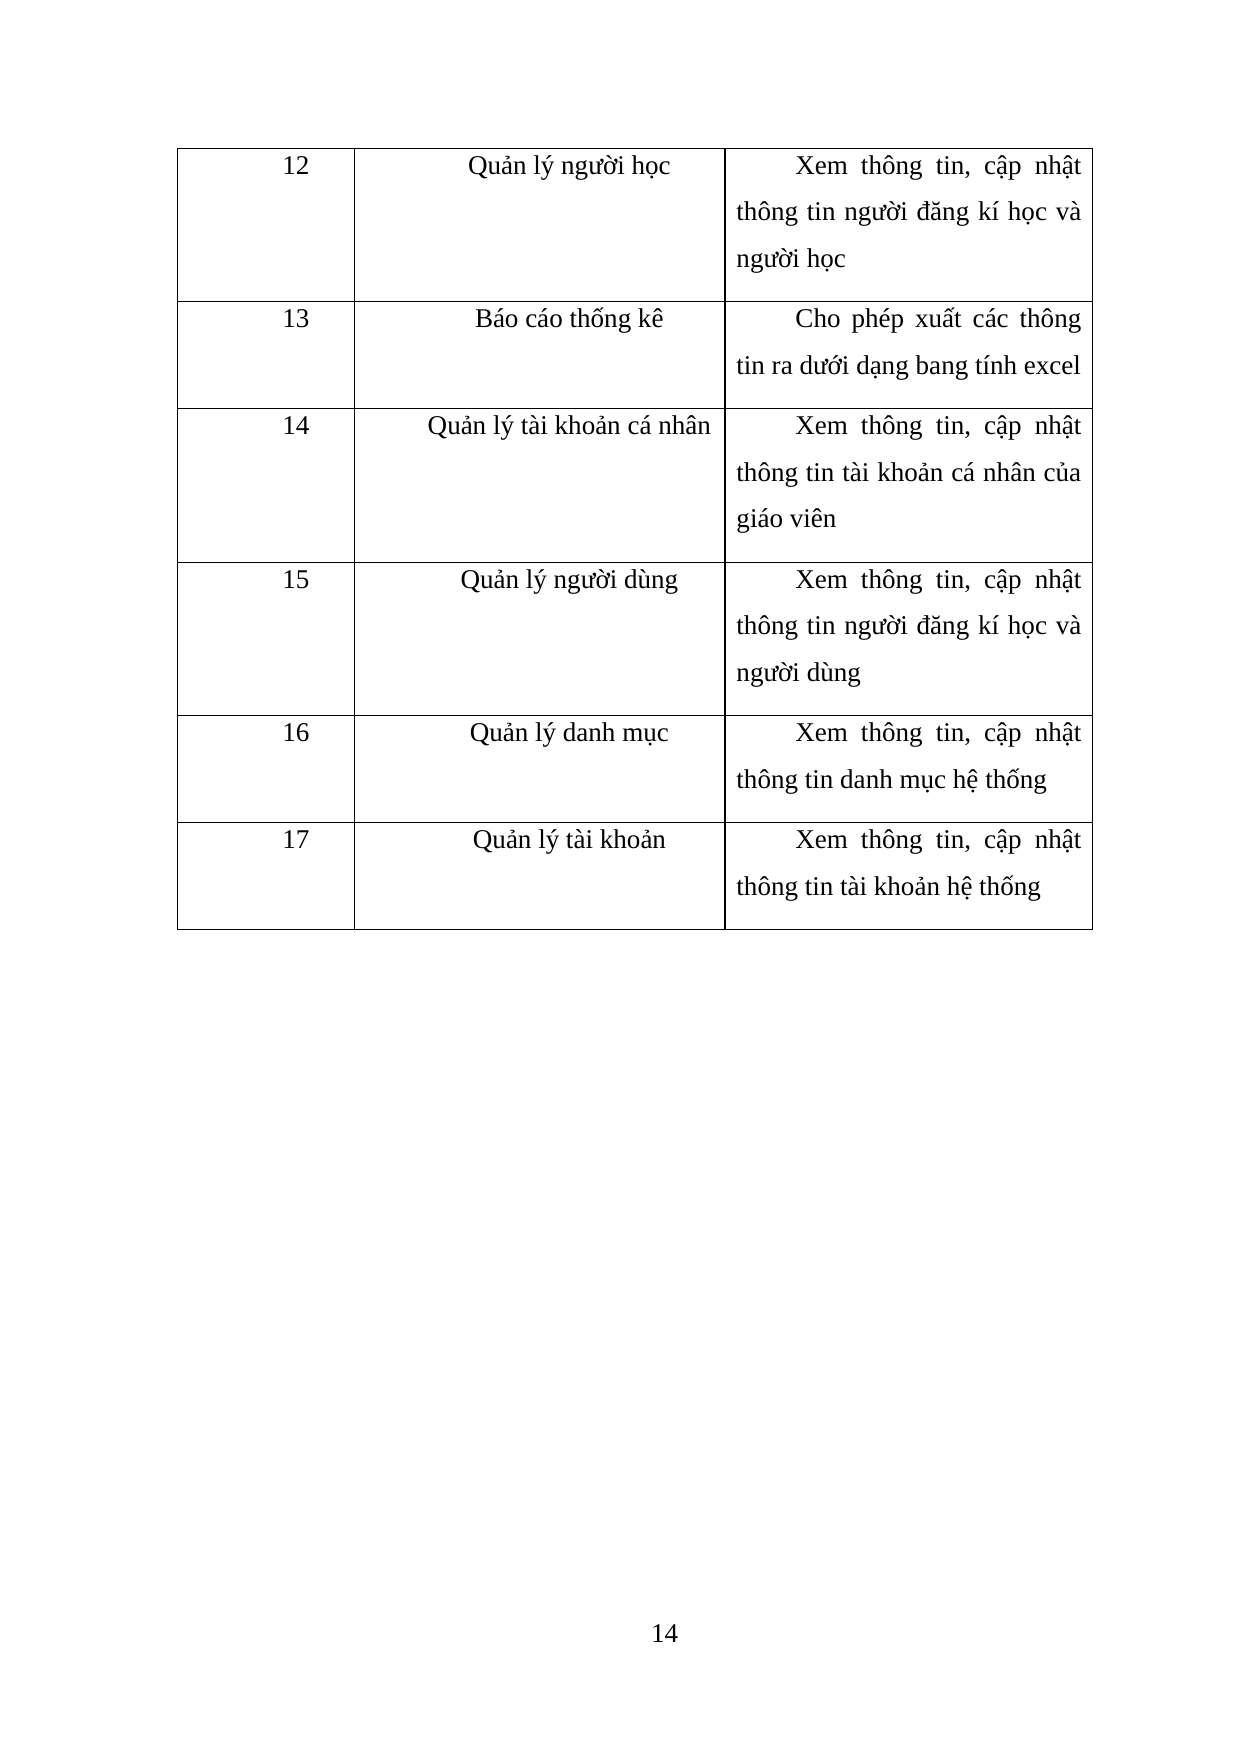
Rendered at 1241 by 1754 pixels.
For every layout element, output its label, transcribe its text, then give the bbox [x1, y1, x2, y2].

table_cell Quản lý người dùng [355, 563, 724, 715]
table_cell Quản lý tài khoản [355, 823, 724, 929]
table_cell Quản lý danh mục [355, 716, 724, 822]
table_cell 14 [178, 409, 354, 562]
table_cell Xem thông tin, cập nhật thông tin người đăng kí học và người dùng [726, 563, 1092, 715]
table_cell 16 [178, 716, 354, 822]
table_cell Xem thông tin, cập nhật thông tin danh mục hệ thống [726, 716, 1092, 822]
table_cell 17 [178, 823, 354, 929]
table_cell Xem thông tin, cập nhật thông tin tài khoản hệ thống [726, 823, 1092, 929]
table_cell 15 [178, 563, 354, 715]
table_cell Xem thông tin, cập nhật thông tin người đăng kí học và người học [726, 149, 1092, 301]
table_cell Quản lý người học [355, 149, 724, 301]
table_cell 13 [178, 302, 354, 408]
table_cell Báo cáo thống kê [355, 302, 724, 408]
table_cell Quản lý tài khoản cá nhân [355, 409, 724, 562]
table_cell 12 [178, 149, 354, 301]
table_cell Cho phép xuất các thông tin ra dưới dạng bang tính excel [726, 302, 1092, 408]
table_cell Xem thông tin, cập nhật thông tin tài khoản cá nhân của giáo viên [726, 409, 1092, 562]
